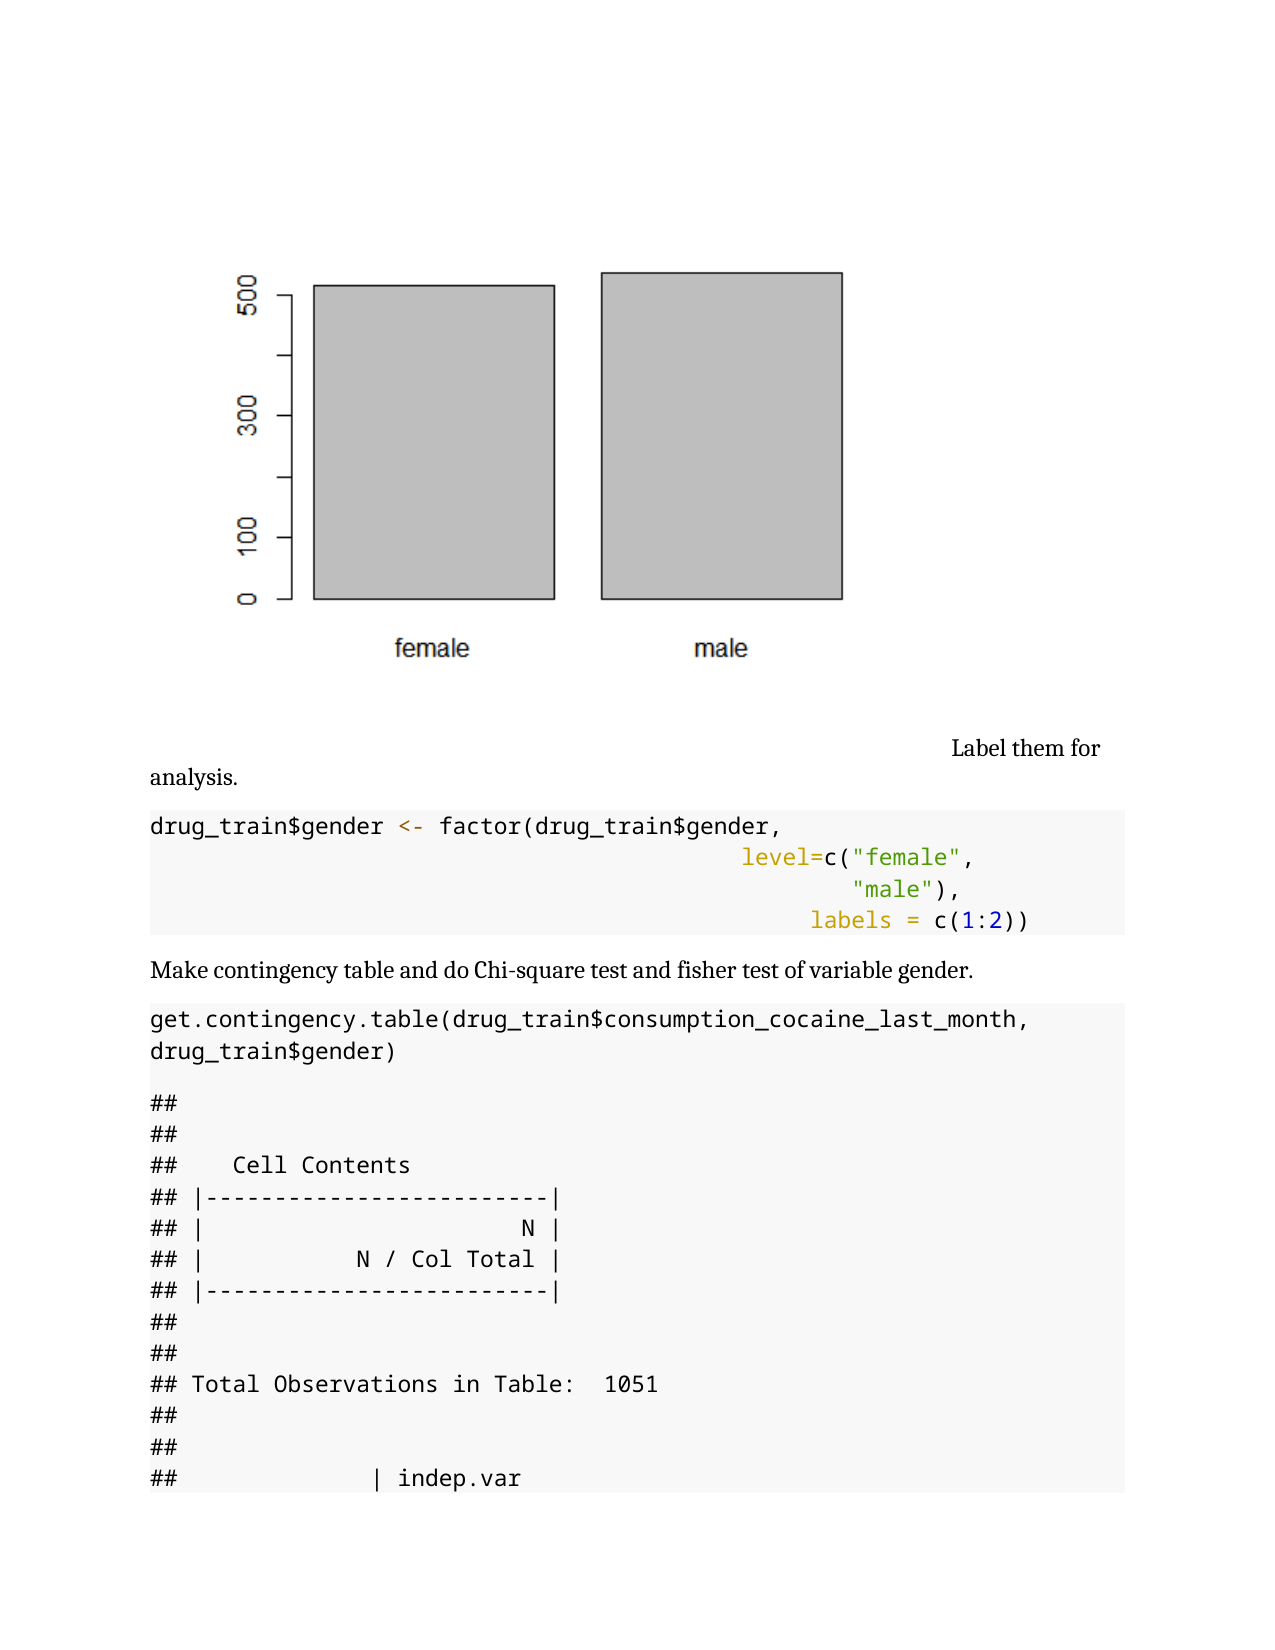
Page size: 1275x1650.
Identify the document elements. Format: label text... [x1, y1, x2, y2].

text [150, 1087, 1125, 1493]
text drug_train$gender <- factor(drug_train$gender, level=c("female", "male"), labels = c(1:2)) [782, 810, 1125, 935]
picture [168, 150, 927, 757]
text get.contingency.table(drug_train$consumption_cocaine_last_month, drug_train$gender) [150, 1003, 1125, 1066]
text Make contingency table and do Chi-square test and fisher test of variable gender. [150, 956, 1125, 985]
